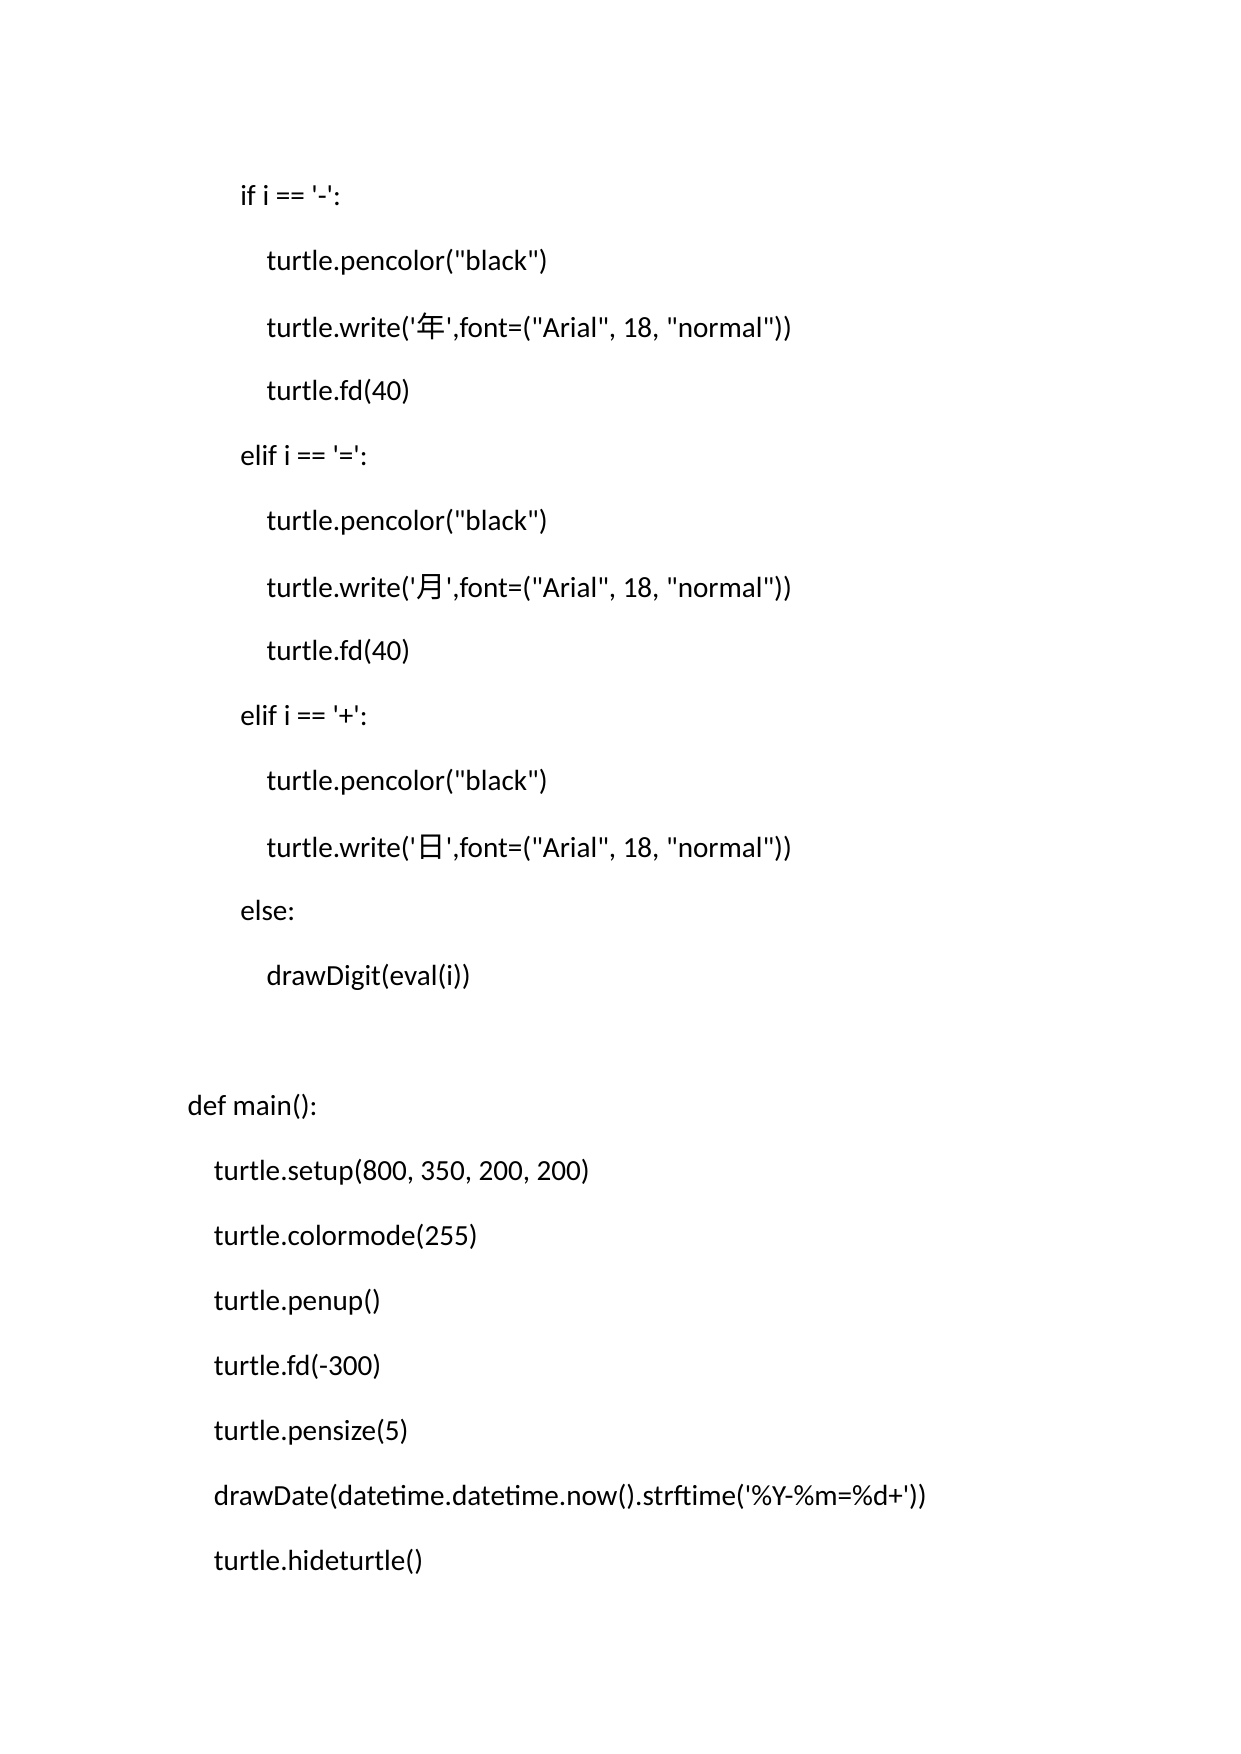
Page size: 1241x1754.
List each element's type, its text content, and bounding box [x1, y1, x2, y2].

text turtle.pencolor("black") [187, 747, 1053, 812]
text elif i == '=': [187, 422, 1053, 487]
text turtle.colormode(255) [187, 1202, 1053, 1267]
text turtle.pencolor("black") [187, 227, 1053, 292]
text drawDate(datetime.datetime.now().strftime('%Y-%m=%d+')) [187, 1462, 1053, 1527]
text drawDigit(eval(i)) [187, 942, 1053, 1007]
text turtle.setup(800, 350, 200, 200) [187, 1137, 1053, 1202]
text turtle.fd(40) [187, 357, 1053, 422]
text def main(): [187, 1072, 1053, 1137]
text turtle.fd(40) [187, 617, 1053, 682]
text else: [187, 877, 1053, 942]
text turtle.pencolor("black") [187, 487, 1053, 552]
text turtle.penup() [187, 1267, 1053, 1332]
text elif i == '+': [187, 682, 1053, 747]
text turtle.write('月',font=("Arial", 18, "normal")) [187, 552, 1053, 617]
text turtle.pensize(5) [187, 1397, 1053, 1462]
text turtle.write('日',font=("Arial", 18, "normal")) [187, 812, 1053, 877]
text turtle.write('年',font=("Arial", 18, "normal")) [187, 292, 1053, 357]
text turtle.fd(-300) [187, 1332, 1053, 1397]
text if i == '-': [187, 162, 1053, 227]
text turtle.hideturtle() [187, 1527, 1053, 1592]
